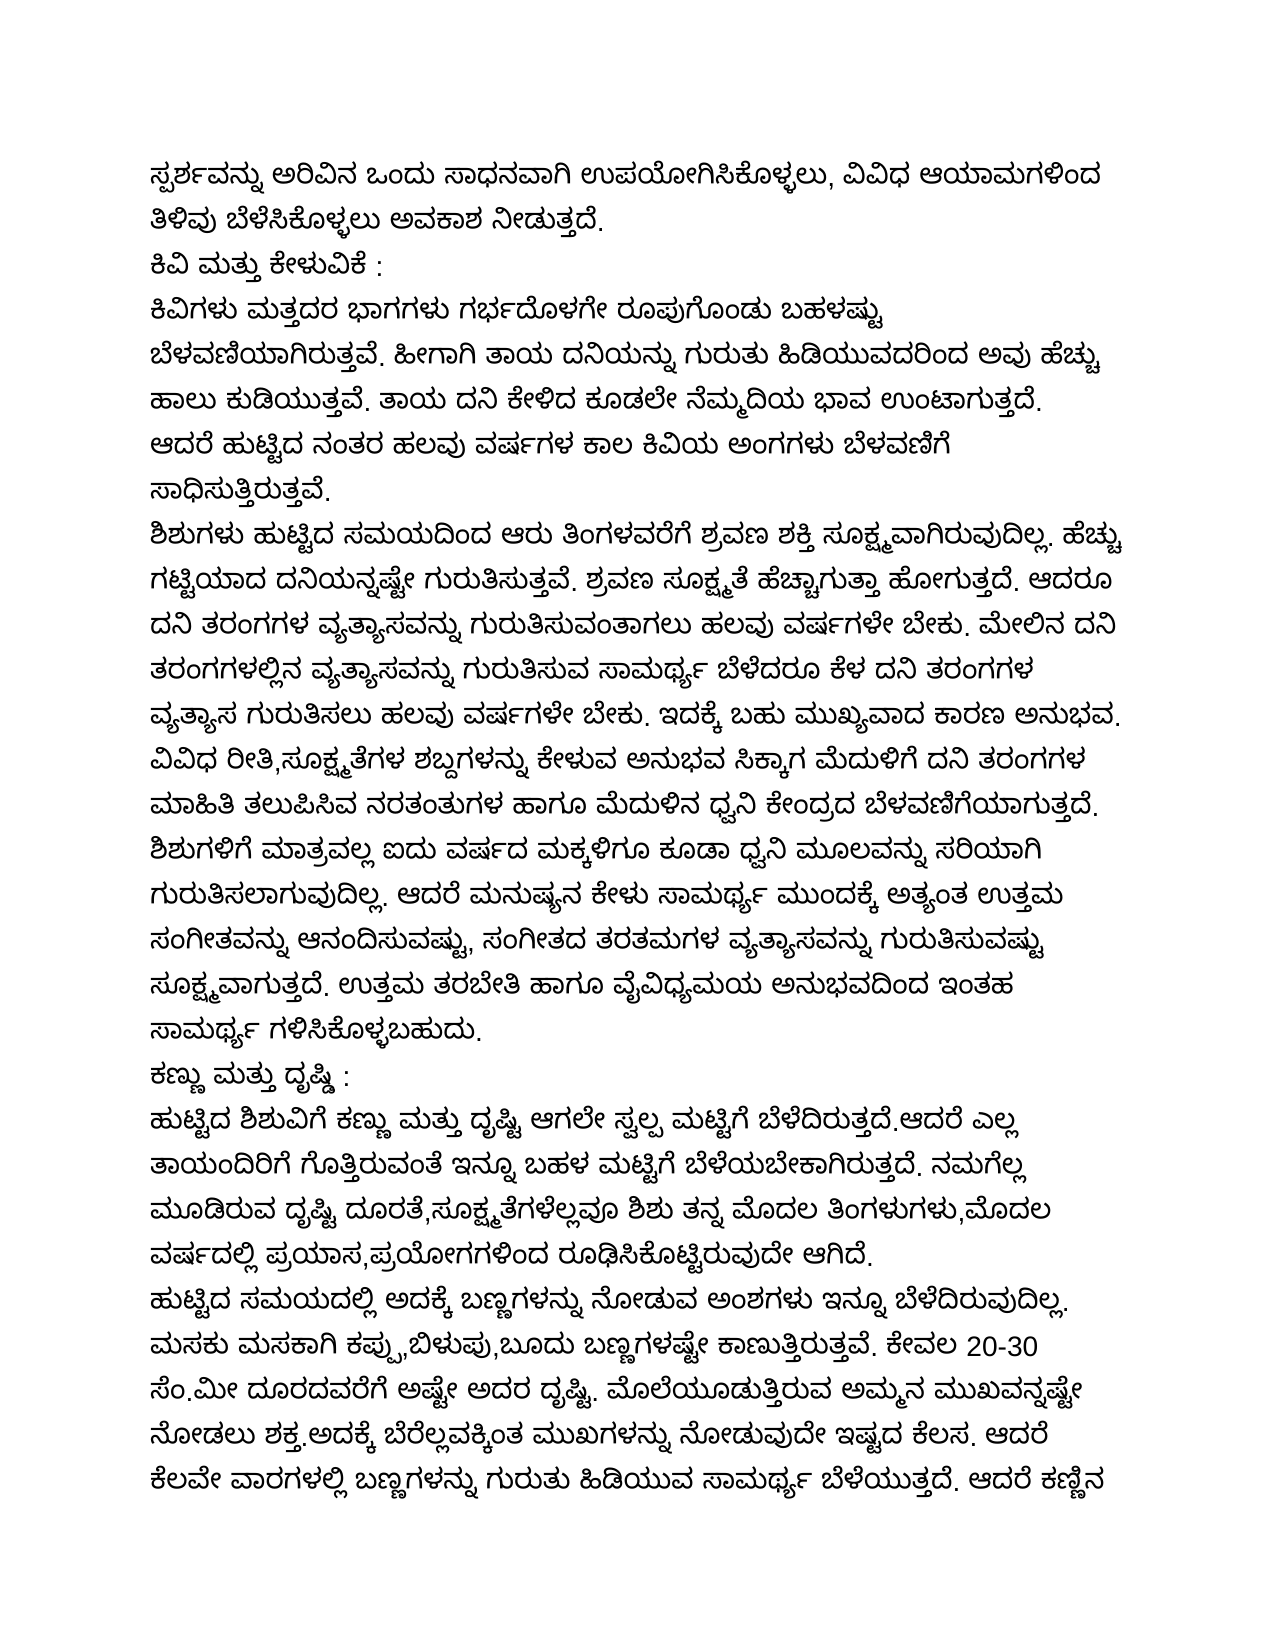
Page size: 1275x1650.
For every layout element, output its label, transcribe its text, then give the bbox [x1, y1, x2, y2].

text ಕಿವಿ ಮತ್ತು ಕೇಳುವಿಕೆ : ಕಿವಿಗಳು ಮತ್ತದರ ಭಾಗಗಳು ಗರ್ಭದೊಳಗೇ ರೂಪುಗೊಂಡು ಬಹಳಷ್ಟು ಬೆಳವಣಿಯಾಗಿರುತ್ತವೆ. ಹೀಗಾಗಿ ತಾಯ ದನಿಯನ್ನು ಗುರುತು ಹಿಡಿಯುವದರಿಂದ ಅವು ಹೆಚ್ಚು ಹಾಲು ಕುಡಿಯುತ್ತವೆ. ತಾಯ ದನಿ ಕೇಳಿದ ಕೂಡಲೇ ನೆಮ್ಮದಿಯ ಭಾವ ಉಂಟಾಗುತ್ತದೆ. ಆದರೆ ಹುಟ್ಟಿದ ನಂತರ ಹಲವು ವರ್ಷಗಳ ಕಾಲ ಕಿವಿಯ ಅಂಗಗಳು ಬೆಳವಣಿಗೆ ಸಾಧಿಸುತ್ತಿರುತ್ತವೆ. [150, 240, 1125, 510]
text ಶಿಶುಗಳಿಗೆ ಮಾತ್ರವಲ್ಲ ಐದು ವರ್ಷದ ಮಕ್ಕಳಿಗೂ ಕೂಡಾ ಧ್ವನಿ ಮೂಲವನ್ನು ಸರಿಯಾಗಿ ಗುರುತಿಸಲಾಗುವುದಿಲ್ಲ. ಆದರೆ ಮನುಷ್ಯನ ಕೇಳು ಸಾಮರ್ಥ್ಯ ಮುಂದಕ್ಕೆ ಅತ್ಯಂತ ಉತ್ತಮ ಸಂಗೀತವನ್ನು ಆನಂದಿಸುವಷ್ಟು, ಸಂಗೀತದ ತರತಮಗಳ ವ್ಯತ್ಯಾಸವನ್ನು ಗುರುತಿಸುವಷ್ಟು ಸೂಕ್ಷ್ಮವಾಗುತ್ತದೆ. ಉತ್ತಮ ತರಬೇತಿ ಹಾಗೂ ವೈವಿಧ್ಯಮಯ ಅನುಭವದಿಂದ ಇಂತಹ ಸಾಮರ್ಥ್ಯ ಗಳಿಸಿಕೊಳ್ಳಬಹುದು. [150, 825, 1125, 1050]
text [150, 1275, 1125, 1500]
text ಶಿಶುಗಳು ಹುಟ್ಟಿದ ಸಮಯದಿಂದ ಆರು ತಿಂಗಳವರೆಗೆ ಶ್ರವಣ ಶಕ್ತಿ ಸೂಕ್ಷ್ಮವಾಗಿರುವುದಿಲ್ಲ. ಹೆಚ್ಚು ಗಟ್ಟಿಯಾದ ದನಿಯನ್ನಷ್ಟೇ ಗುರುತಿಸುತ್ತವೆ. ಶ್ರವಣ ಸೂಕ್ಷ್ಮತೆ ಹೆಚ್ಚಾಗುತ್ತಾ ಹೋಗುತ್ತದೆ. ಆದರೂ ದನಿ ತರಂಗಗಳ ವ್ಯತ್ಯಾಸವನ್ನು ಗುರುತಿಸುವಂತಾಗಲು ಹಲವು ವರ್ಷಗಳೇ ಬೇಕು. ಮೇಲಿನ ದನಿ‌ ತರಂಗಗಳಲ್ಲಿನ ವ್ಯತ್ಯಾಸವನ್ನು ಗುರುತಿಸುವ ಸಾಮರ್ಥ್ಯ ಬೆಳೆದರೂ ಕೆಳ ದನಿ ತರಂಗಗಳ ವ್ಯತ್ಯಾಸ ಗುರುತಿಸಲು ಹಲವು ವರ್ಷಗಳೇ ಬೇಕು. ಇದಕ್ಕೆ ಬಹು ಮುಖ್ಯವಾದ ಕಾರಣ ಅನುಭವ. ವಿವಿಧ ರೀತಿ,ಸೂಕ್ಷ್ಮತೆಗಳ ಶಬ್ದಗಳನ್ನು ಕೇಳುವ ಅನುಭವ ಸಿಕ್ಕಾಗ ಮೆದುಳಿಗೆ ದನಿ ತರಂಗಗಳ ಮಾಹಿತಿ ತಲುಪಿಸಿವ ನರತಂತುಗಳ ಹಾಗೂ ಮೆದುಳಿನ ಧ್ವನಿ ಕೇಂದ್ರದ ಬೆಳವಣಿಗೆಯಾಗುತ್ತದೆ. [150, 510, 1125, 825]
text ಕಣ್ಣು ಮತ್ತು ದೃಷ್ಡಿ : ಹುಟ್ಟಿದ ಶಿಶುವಿಗೆ ಕಣ್ಣು ಮತ್ತು ದೃಷ್ಟಿ ಆಗಲೇ ಸ್ವಲ್ಪ ಮಟ್ಟಿಗೆ ಬೆಳೆದಿರುತ್ತದೆ.ಆದರೆ ಎಲ್ಲ ತಾಯಂದಿರಿಗೆ ಗೊತ್ತಿರುವಂತೆ ಇನ್ನೂ ಬಹಳ ಮಟ್ಟಿಗೆ ಬೆಳೆಯಬೇಕಾಗಿರುತ್ತದೆ. ನಮಗೆಲ್ಲ ಮೂಡಿರುವ ದೃಷ್ಟಿ ದೂರತೆ,ಸೂಕ್ಷ್ಮತೆಗಳೆಲ್ಲವೂ ಶಿಶು ತನ್ನ ಮೊದಲ ತಿಂಗಳುಗಳು,ಮೊದಲ ವರ್ಷದಲ್ಲಿ ಪ್ರಯಾಸ,ಪ್ರಯೋಗಗಳಿಂದ ರೂಢಿಸಿಕೊಟ್ಟಿರುವುದೇ ಆಗಿದೆ.‌ [150, 1050, 1125, 1275]
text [150, 150, 1125, 240]
